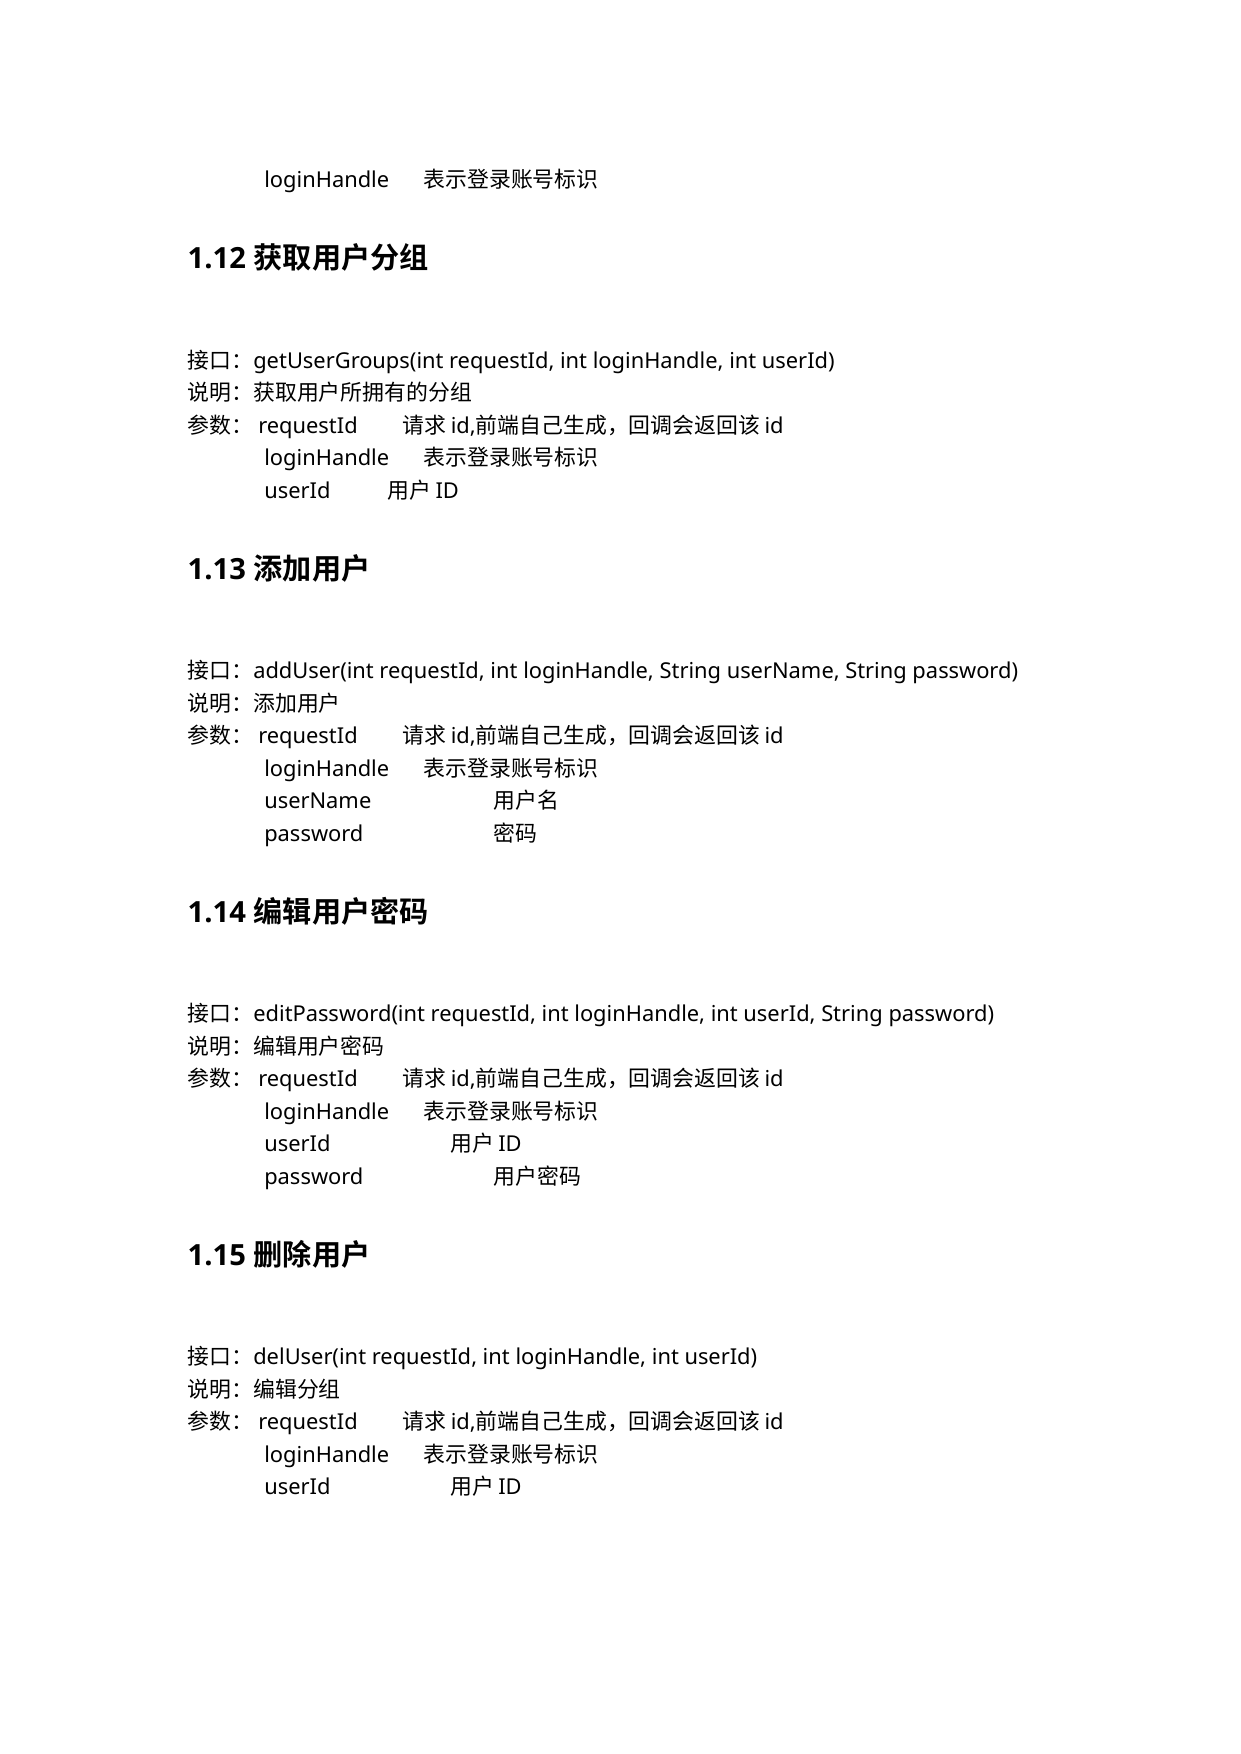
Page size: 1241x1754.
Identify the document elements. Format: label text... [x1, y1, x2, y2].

text 说明：添加用户 [187, 686, 1053, 718]
text 参数： requestId 请求id,前端自己生成，回调会返回该id [187, 1404, 1053, 1437]
subtitle 1.12 获取用户分组 [187, 224, 1053, 289]
text userId 用户ID [187, 1126, 1053, 1158]
text 说明：编辑分组 [187, 1372, 1053, 1404]
text 接口：addUser(int requestId, int loginHandle, String userName, String password) [187, 653, 1053, 686]
text password 密码 [187, 816, 1053, 848]
text loginHandle 表示登录账号标识 [187, 1437, 1053, 1469]
text loginHandle 表示登录账号标识 [187, 162, 1053, 194]
text 参数： requestId 请求id,前端自己生成，回调会返回该id [187, 407, 1053, 440]
text 参数： requestId 请求id,前端自己生成，回调会返回该id [187, 718, 1053, 751]
subtitle 1.13 添加用户 [187, 534, 1053, 599]
text userName 用户名 [187, 783, 1053, 816]
text 接口：delUser(int requestId, int loginHandle, int userId) [187, 1339, 1053, 1372]
text 说明：获取用户所拥有的分组 [187, 375, 1053, 407]
text loginHandle 表示登录账号标识 [187, 440, 1053, 472]
text 说明：编辑用户密码 [187, 1028, 1053, 1061]
text 接口：editPassword(int requestId, int loginHandle, int userId, String password) [187, 996, 1053, 1028]
subtitle 1.14 编辑用户密码 [187, 877, 1053, 942]
text loginHandle 表示登录账号标识 [187, 751, 1053, 783]
text 接口：getUserGroups(int requestId, int loginHandle, int userId) [187, 342, 1053, 375]
text loginHandle 表示登录账号标识 [187, 1093, 1053, 1126]
text 参数： requestId 请求id,前端自己生成，回调会返回该id [187, 1061, 1053, 1093]
subtitle 1.15 删除用户 [187, 1220, 1053, 1285]
text userId 用户ID [187, 472, 1053, 505]
text userId 用户ID [220, 1469, 1053, 1502]
text password 用户密码 [187, 1158, 1053, 1191]
